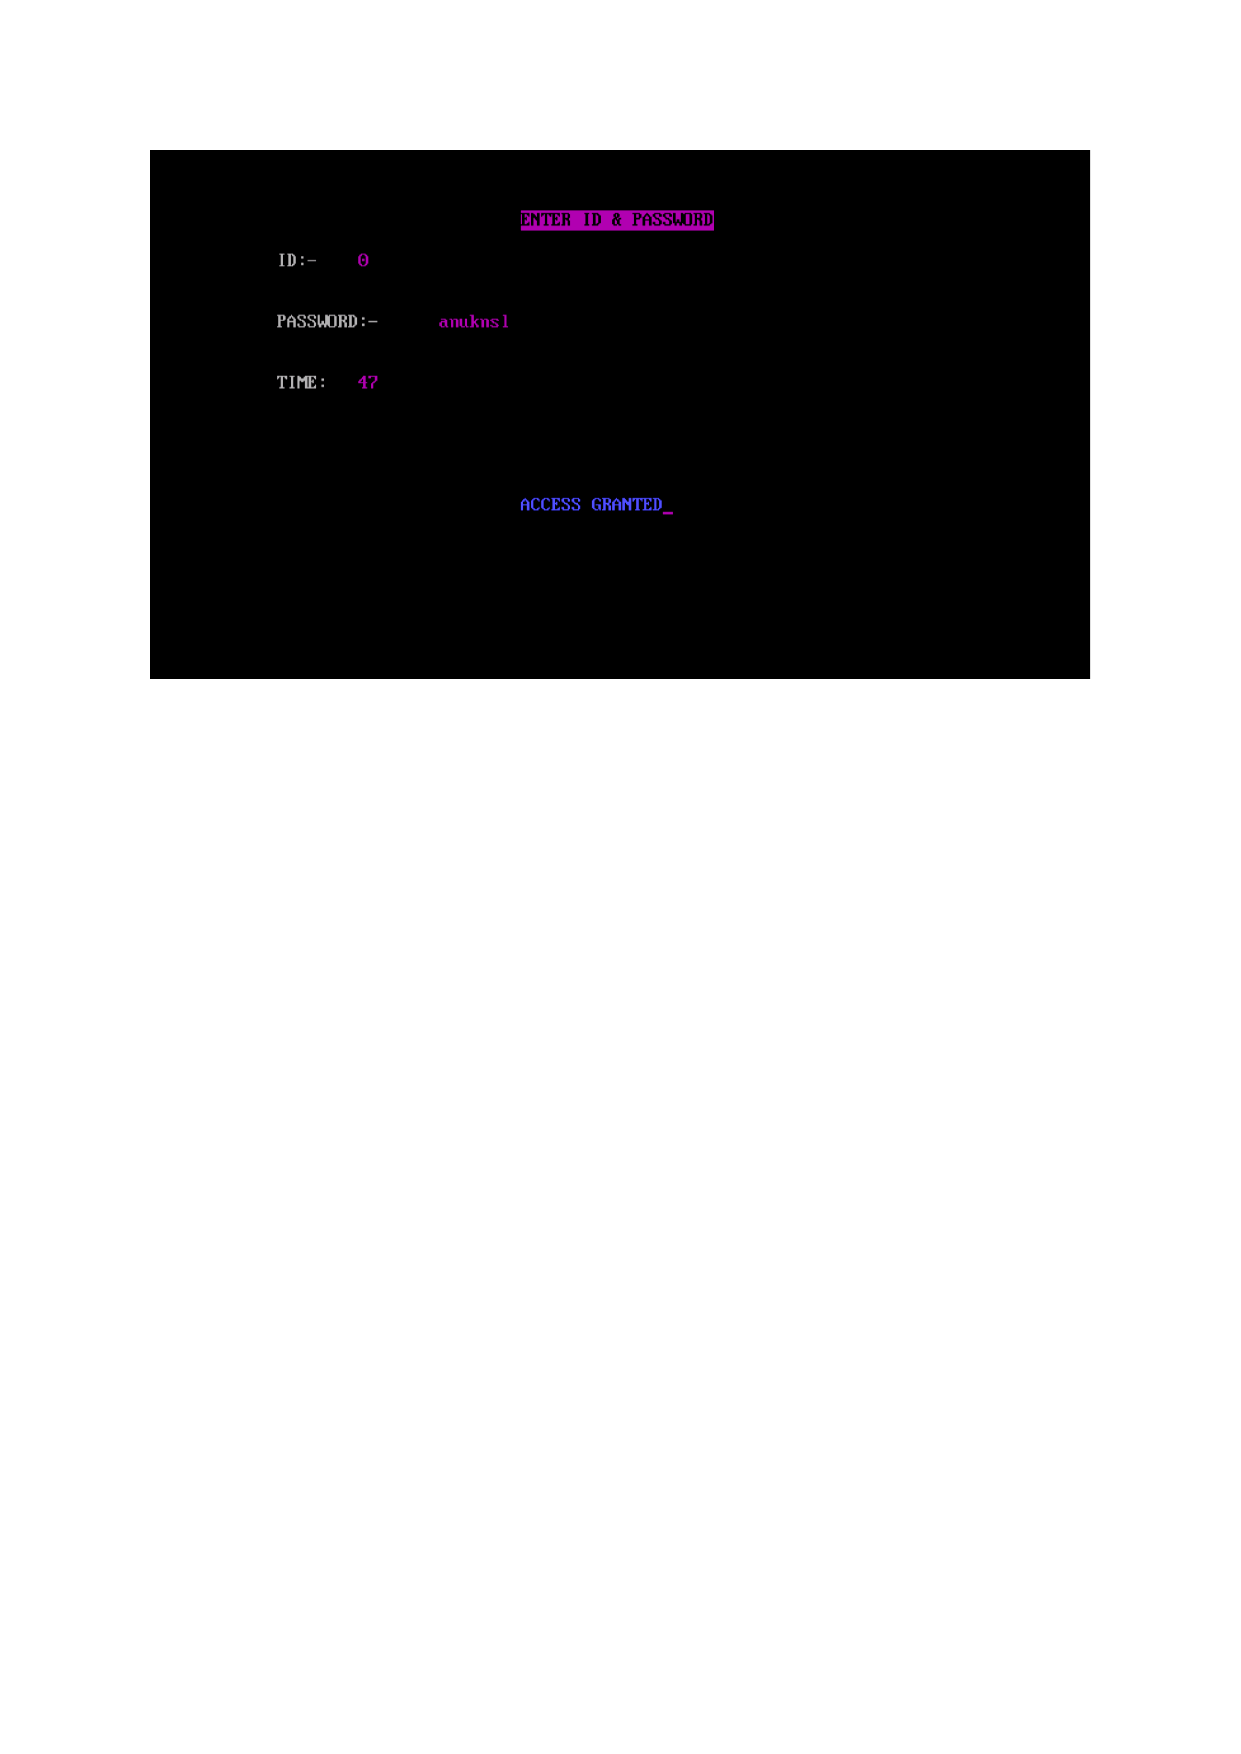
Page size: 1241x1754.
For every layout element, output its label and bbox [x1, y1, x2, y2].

picture [150, 150, 1091, 679]
